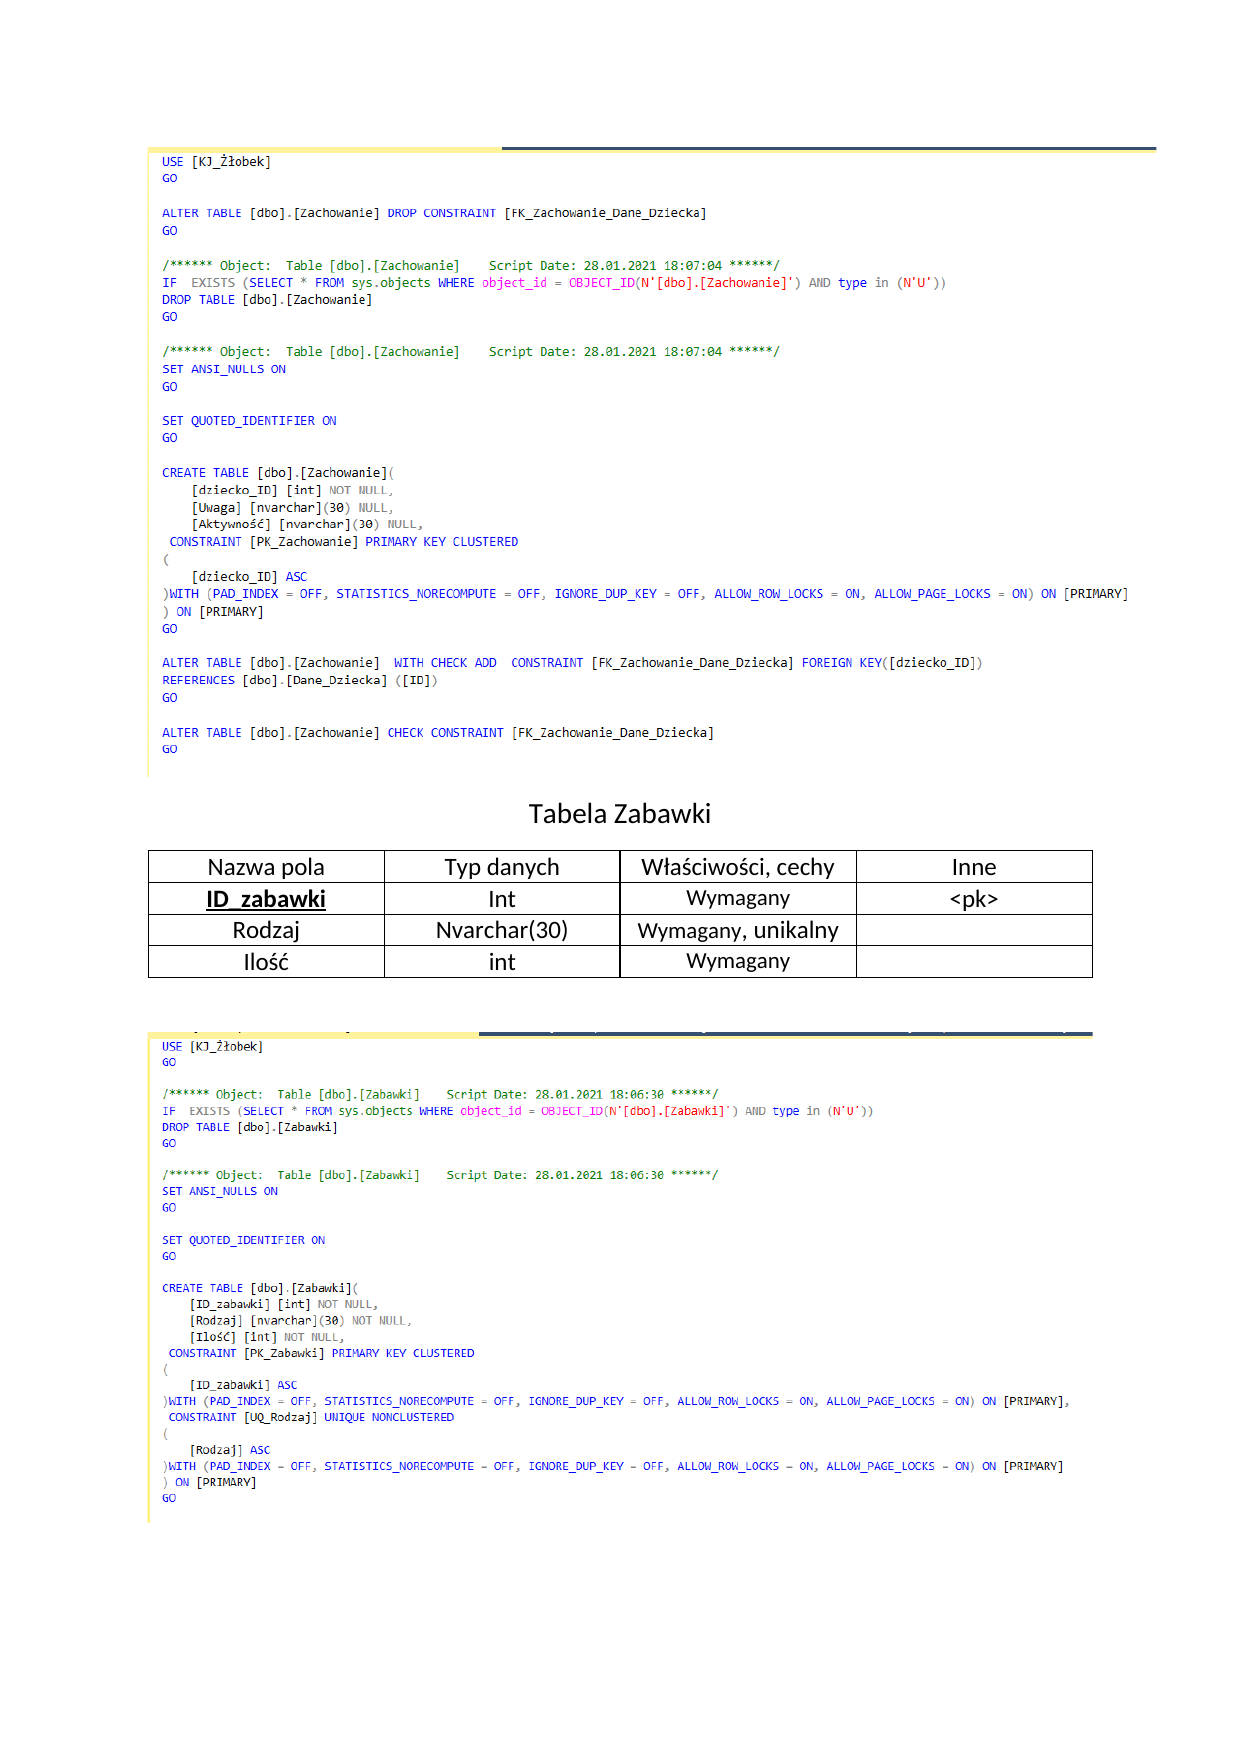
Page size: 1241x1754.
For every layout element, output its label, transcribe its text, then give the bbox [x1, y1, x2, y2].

table_cell int [385, 946, 619, 977]
table_cell [857, 946, 1092, 977]
table_cell Int [385, 883, 619, 913]
table_header Właściwości, cechy [621, 851, 856, 882]
table_header Typ danych [385, 851, 619, 882]
table_cell [857, 915, 1092, 945]
table_cell <pk> [857, 883, 1092, 913]
table_header Inne [857, 851, 1092, 882]
table_cell ID_zabawki [149, 883, 384, 913]
table_cell Wymagany [621, 946, 856, 977]
table_cell Nvarchar(30) [385, 915, 619, 945]
table_header Nazwa pola [149, 851, 384, 882]
table_cell Ilość [149, 946, 384, 977]
table_cell Wymagany [621, 883, 856, 913]
picture [147, 147, 1157, 777]
table_cell Rodzaj [149, 915, 384, 945]
picture [147, 1032, 1093, 1523]
text Tabela Zabawki [148, 795, 1093, 831]
table_cell Wymagany, unikalny [621, 915, 856, 945]
